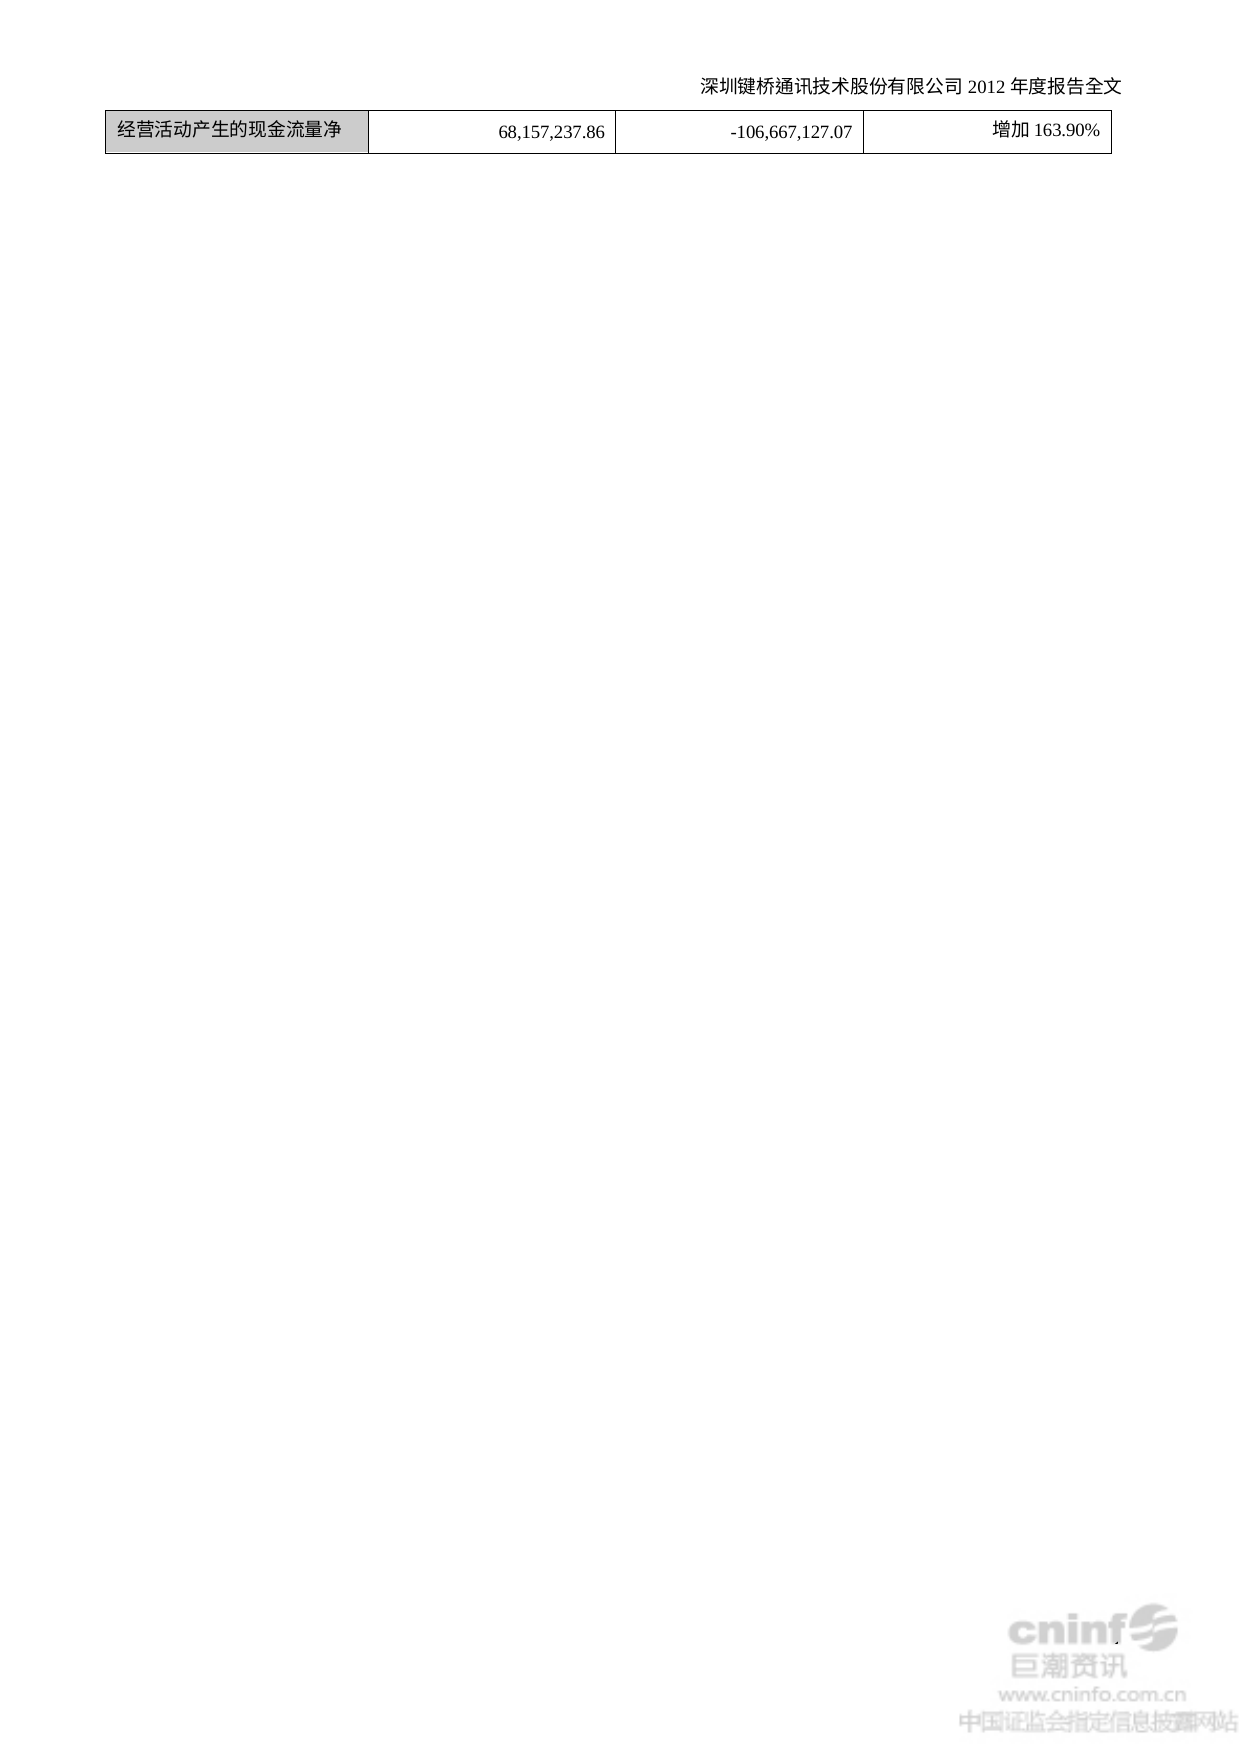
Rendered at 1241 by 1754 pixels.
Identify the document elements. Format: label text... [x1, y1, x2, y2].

picture [958, 1593, 1241, 1754]
table_cell 增加163.90% [864, 111, 1111, 152]
table_cell 经营活动产生的现金流量净 [106, 111, 368, 152]
table_cell 68,157,237.86 [369, 111, 615, 152]
table_cell -106,667,127.07 [616, 111, 863, 152]
